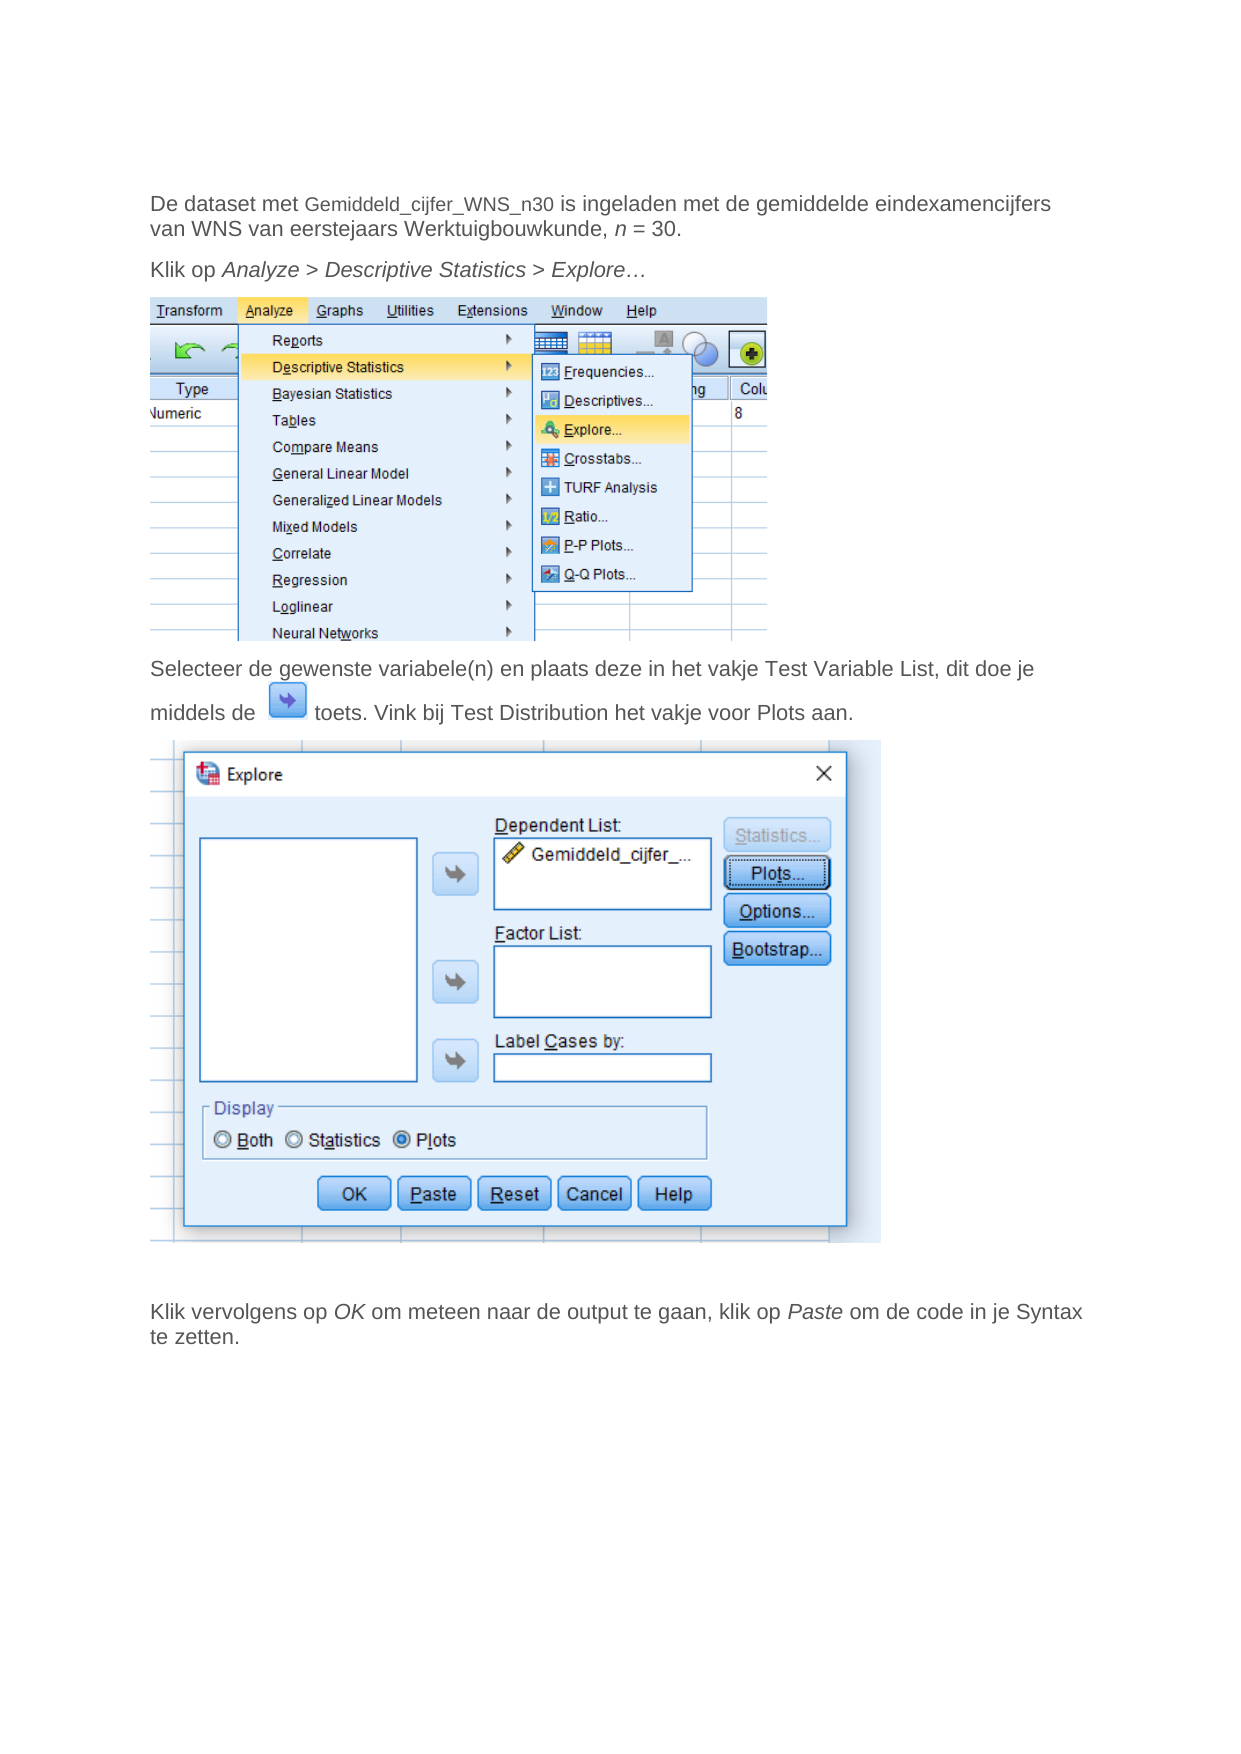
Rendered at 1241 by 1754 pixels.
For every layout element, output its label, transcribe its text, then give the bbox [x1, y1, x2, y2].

picture [150, 740, 881, 1243]
text Klik op Analyze > Descriptive Statistics > Explore… [150, 257, 1090, 282]
text De dataset met Gemiddeld_cijfer_WNS_n30 is ingeladen met de gemiddelde eindexamencijfers van WNS van eerstejaars Werktuigbouwkunde, n = 30. [150, 191, 1090, 241]
text Selecteer de gewenste variabele(n) en plaats deze in het vakje Test Variable List, dit doe je middels de toets. Vink bij Test Distribution het vakje voor Plots aan. [150, 656, 1090, 725]
picture [268, 681, 309, 720]
picture [150, 297, 768, 641]
text Klik vervolgens op OK om meteen naar de output te gaan, klik op Paste om de code in je Syntax te zetten. [150, 1299, 1090, 1349]
